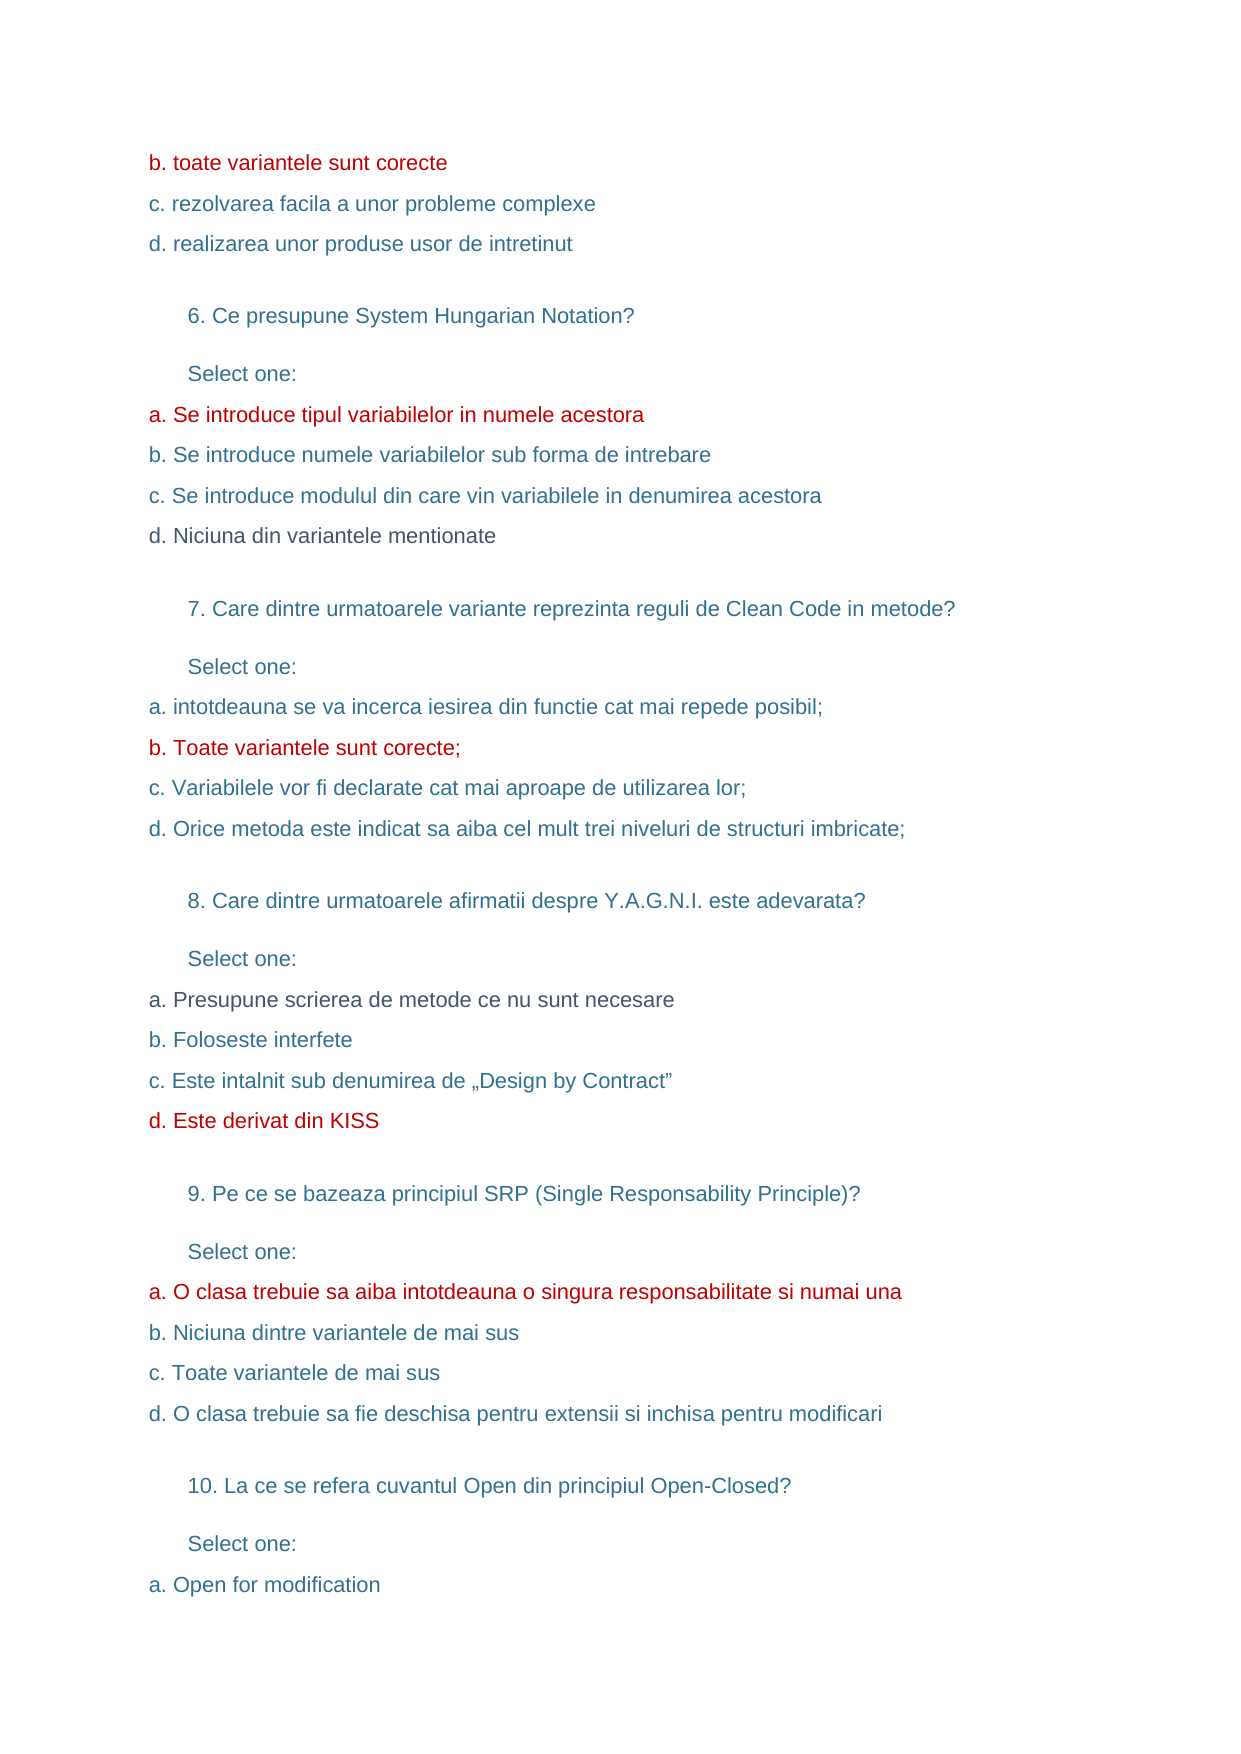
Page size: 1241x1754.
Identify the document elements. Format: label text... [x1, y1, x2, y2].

text c. rezolvarea facila a unor probleme complexe [148, 191, 1053, 216]
text a. intotdeauna se va incerca iesirea din functie cat mai repede posibil; [148, 694, 1053, 719]
text c. Se introduce modulul din care vin variabilele in denumirea acestora [148, 483, 1053, 508]
text Select one: [187, 654, 1053, 679]
list Care dintre urmatoarele variante reprezinta reguli de Clean Code in metode? [187, 596, 1053, 621]
text d. Orice metoda este indicat sa aiba cel mult trei niveluri de structuri imbricate; [148, 816, 1053, 841]
text a. O clasa trebuie sa aiba intotdeauna o singura responsabilitate si numai una [148, 1279, 1053, 1304]
text b. toate variantele sunt corecte [148, 150, 1053, 175]
text a. Presupune scrierea de metode ce nu sunt necesare [148, 987, 1053, 1012]
text c. Variabilele vor fi declarate cat mai aproape de utilizarea lor; [148, 775, 1053, 801]
text b. Niciuna dintre variantele de mai sus [148, 1319, 1053, 1345]
text a. Open for modification [148, 1571, 1053, 1597]
list La ce se refera cuvantul Open din principiul Open-Closed? [187, 1473, 1053, 1498]
list Care dintre urmatoarele afirmatii despre Y.A.G.N.I. este adevarata? [187, 888, 1053, 913]
text d. O clasa trebuie sa fie deschisa pentru extensii si inchisa pentru modificari [148, 1401, 1053, 1426]
text b. Foloseste interfete [148, 1027, 1053, 1052]
text d. realizarea unor produse usor de intretinut [148, 231, 1053, 256]
text c. Este intalnit sub denumirea de „Design by Contract” [148, 1068, 1053, 1093]
text d. Este derivat din KISS [148, 1108, 1053, 1133]
list Ce presupune System Hungarian Notation? [187, 303, 1053, 328]
list Pe ce se bazeaza principiul SRP (Single Responsability Principle)? [187, 1181, 1053, 1206]
text b. Toate variantele sunt corecte; [148, 735, 1053, 760]
text Select one: [187, 1238, 1053, 1264]
text c. Toate variantele de mai sus [148, 1360, 1053, 1385]
text a. Se introduce tipul variabilelor in numele acestora [148, 402, 1053, 427]
text Select one: [187, 946, 1053, 971]
text Select one: [187, 361, 1053, 387]
text b. Se introduce numele variabilelor sub forma de intrebare [148, 442, 1053, 468]
text Select one: [187, 1531, 1053, 1556]
text d. Niciuna din variantele mentionate [148, 523, 1053, 549]
